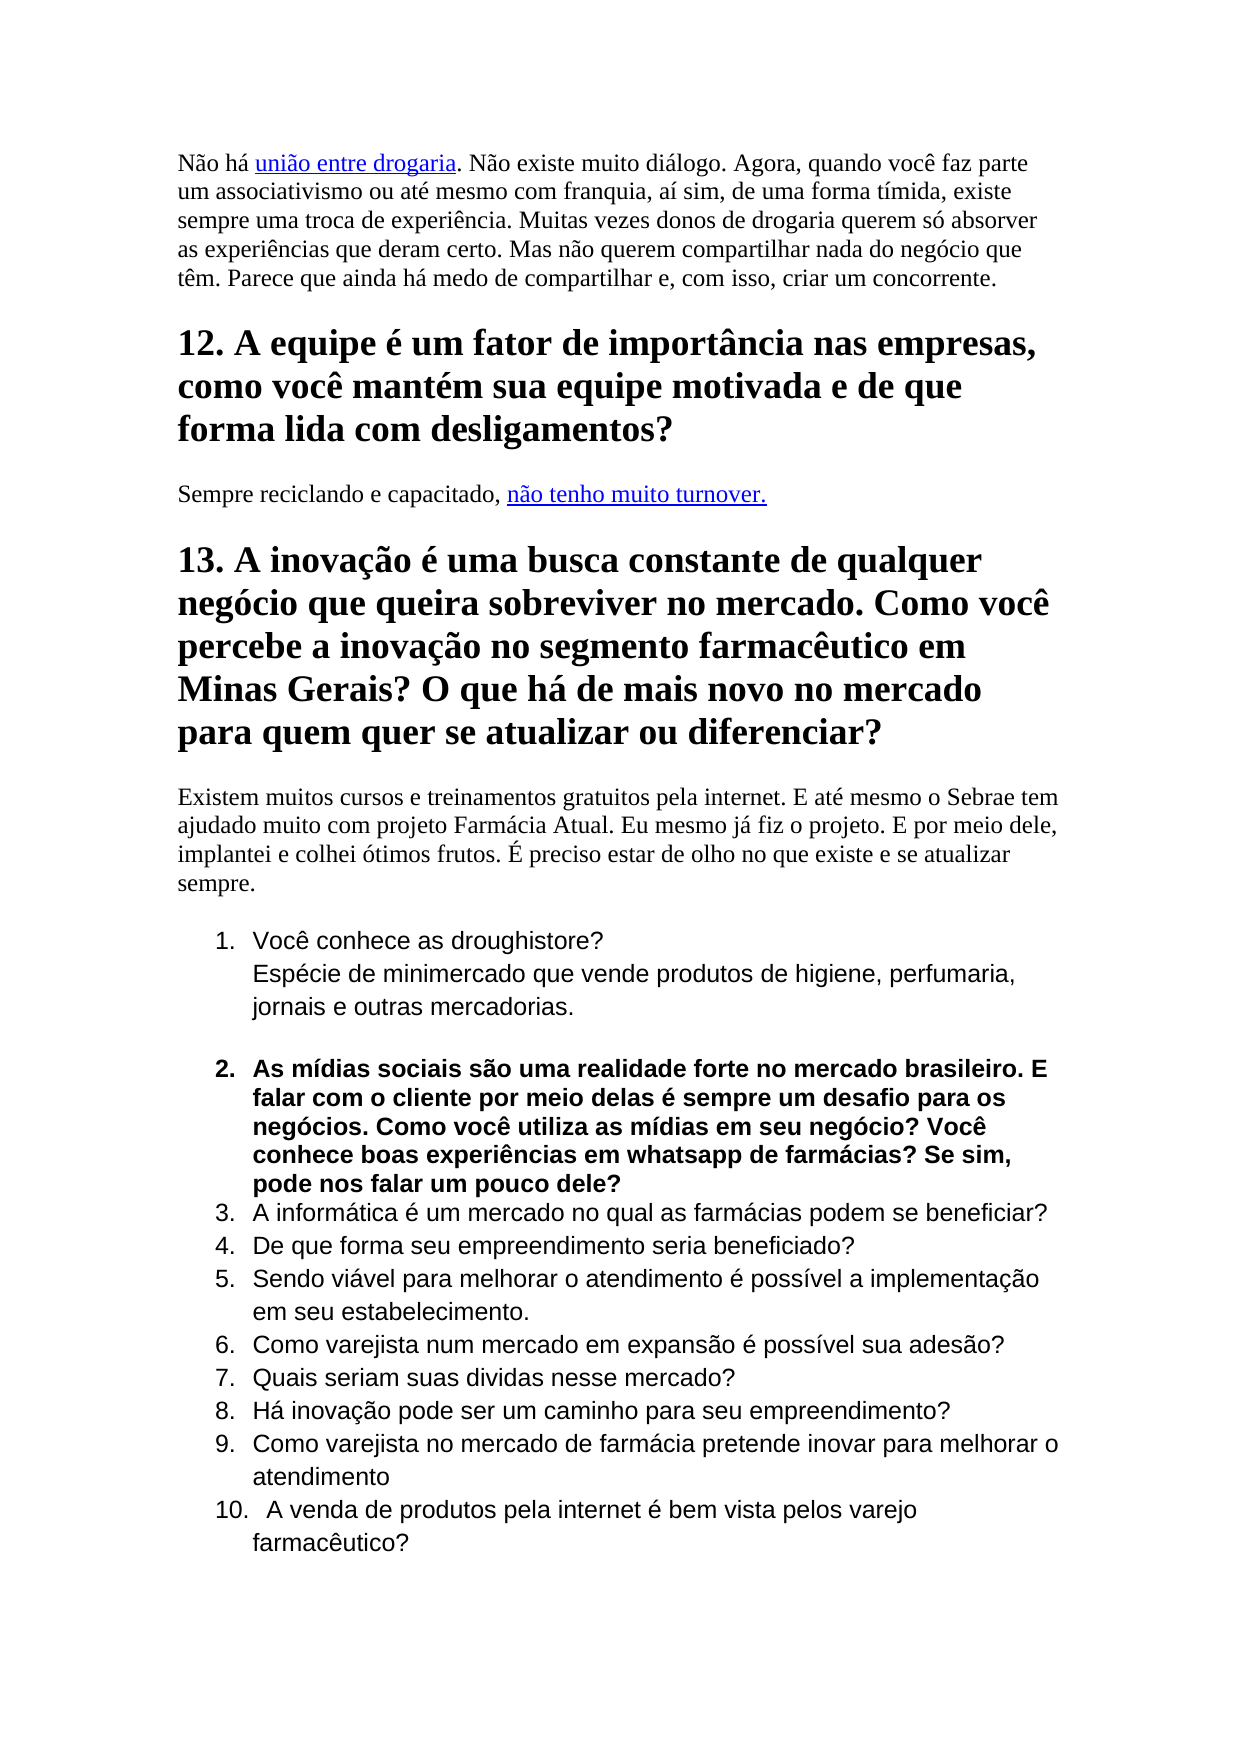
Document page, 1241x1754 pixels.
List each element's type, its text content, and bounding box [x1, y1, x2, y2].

list Há inovação pode ser um caminho para seu empreendimento? [215, 1425, 1063, 1454]
list Sendo viável para melhorar o atendimento é possível a implementação em seu estabelecimento. [215, 1293, 1063, 1355]
text Existem muitos cursos e treinamentos gratuitos pela internet. E até mesmo o Sebrae tem ajudado muito com projeto Farmácia Atual. Eu mesmo já fiz o projeto. E por meio dele, implantei e colhei ótimos frutos. É preciso estar de olho no que existe e se atualizar sempre. [177, 782, 1063, 897]
list Quais seriam suas dividas nesse mercado? [215, 1392, 1063, 1421]
subtitle 12. A equipe é um fator de importância nas empresas, como você mantém sua equipe motivada e de que forma lida com desligamentos? [177, 321, 1063, 450]
list Como varejista no mercado de farmácia pretende inovar para melhorar o atendimento [215, 1458, 1063, 1520]
text Não há união entre drogaria. Não existe muito diálogo. Agora, quando você faz parte um associativismo ou até mesmo com franquia, aí sim, de uma forma tímida, existe sempre uma troca de experiência. Muitas vezes donos de drogaria querem só absorver as experiências que deram certo. Mas não querem compartilhar nada do negócio que têm. Parece que ainda há medo de compartilhar e, com isso, criar um concorrente. [177, 148, 1063, 291]
list Como varejista num mercado em expansão é possível sua adesão? [215, 1359, 1063, 1388]
list A venda de produtos pela internet é bem vista pelos varejo farmacêutico? [215, 1524, 1063, 1586]
text Sempre reciclando e capacitado, não tenho muito turnover. [177, 479, 1063, 508]
list Você conhece as droughistore? [215, 926, 1063, 955]
subtitle 13. A inovação é uma busca constante de qualquer negócio que queira sobreviver no mercado. Como você percebe a inovação no segmento farmacêutico em Minas Gerais? O que há de mais novo no mercado para quem quer se atualizar ou diferenciar? [177, 537, 1063, 753]
list A informática é um mercado no qual as farmácias podem se beneficiar? [215, 1227, 1063, 1256]
list De que forma seu empreendimento seria beneficiado? [215, 1260, 1063, 1289]
subtitle As mídias sociais são uma realidade forte no mercado brasileiro. E falar com o cliente por meio delas é sempre um desafio para os negócios. Como você utiliza as mídias em seu negócio? Você conhece boas experiências em whatsapp de farmácias? Se sim, pode nos falar um pouco dele? [215, 1054, 1063, 1198]
list Espécie de minimercado que vende produtos de higiene, perfumaria, jornais e outras mercadorias. [252, 959, 1063, 1021]
